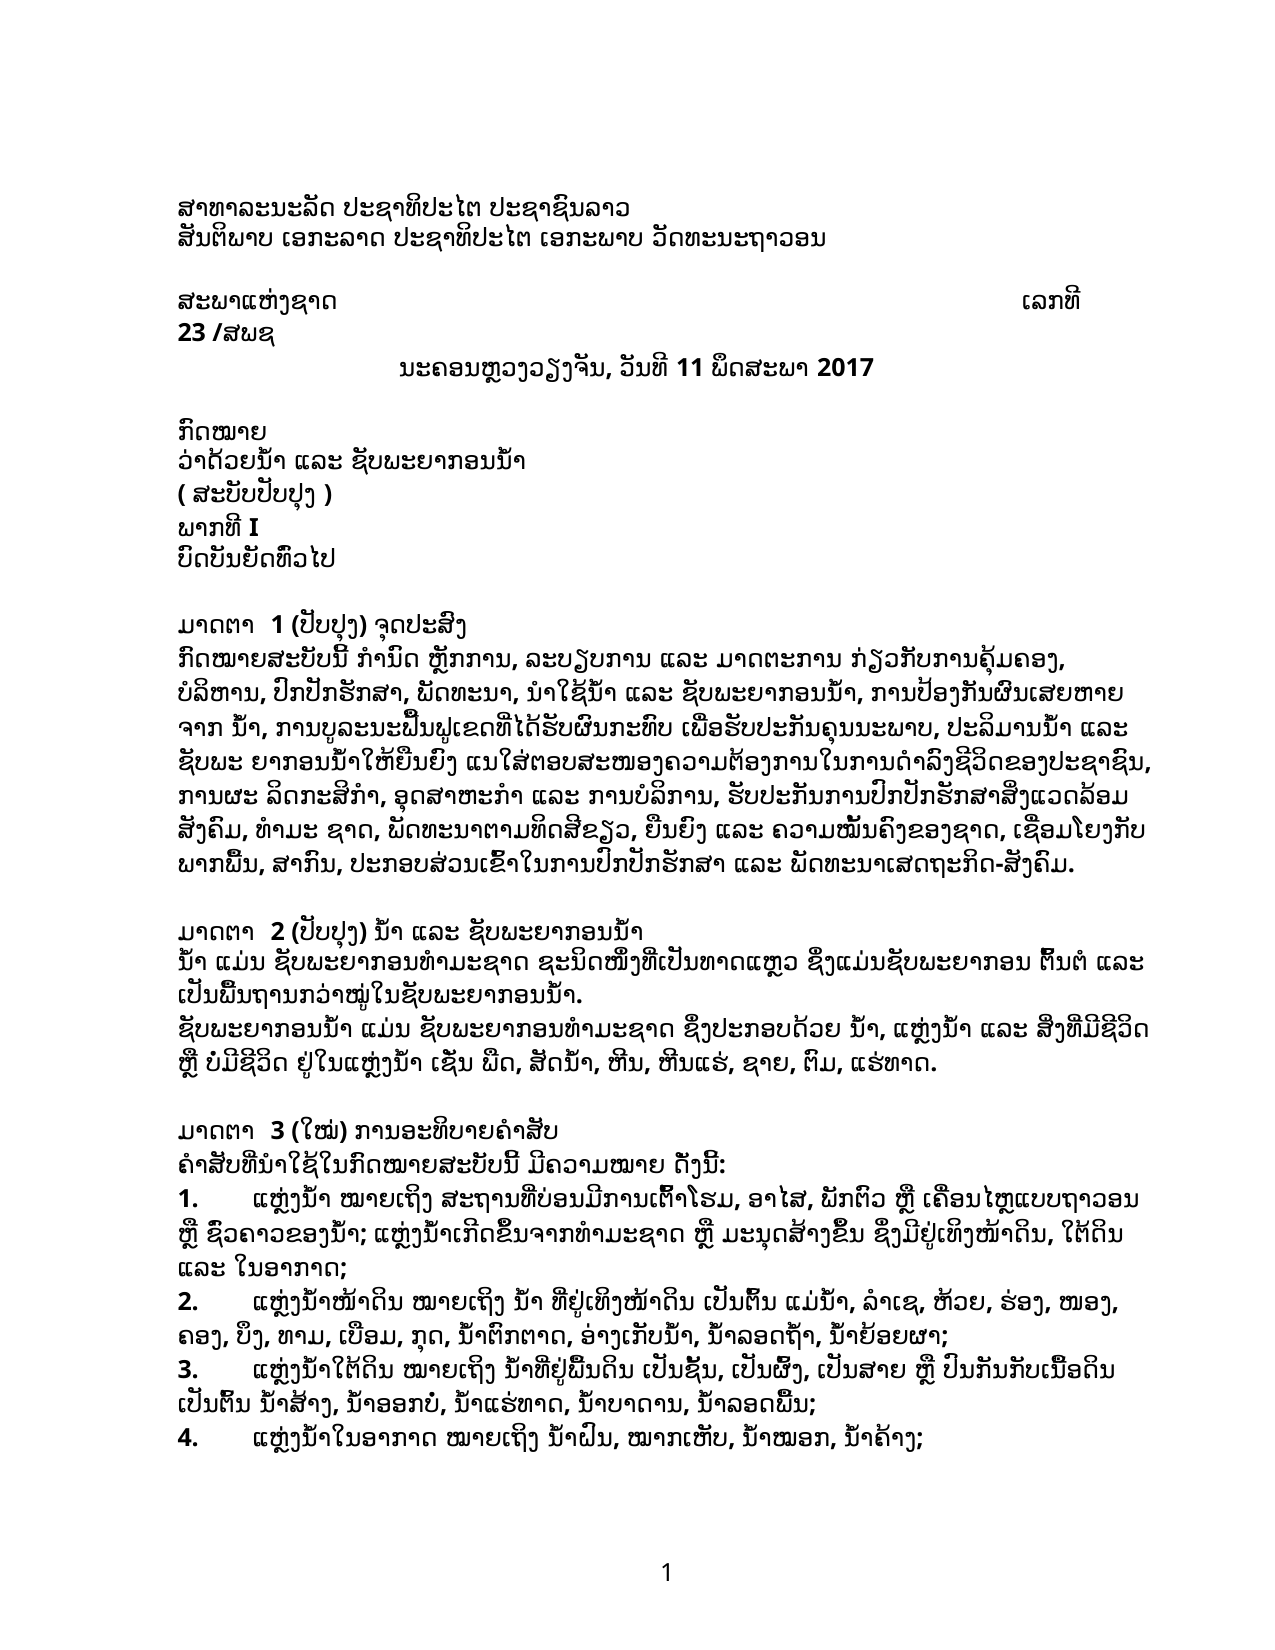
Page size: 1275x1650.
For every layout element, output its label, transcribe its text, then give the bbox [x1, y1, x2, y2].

text ພາກທີ I [177, 510, 1157, 544]
text 2. ແຫຼ່ງນ້ຳໜ້າດິນ ໝາຍເຖິງ ນ້ຳ ທີ່ຢູ່ເທິງໜ້າດິນ ເປັນຕົ້ນ ແມ່ນ້ຳ, ລຳເຊ, ຫ້ວຍ, ຮ່ອງ, ໜອງ, ຄອງ, ບຶງ, ທາມ, ເບືອມ, ກຸດ, ນ້ຳຕົກຕາດ, ອ່າງເກັບນ້ຳ, ນ້ຳລອດຖ້ຳ, ນ້ຳຍ້ອຍຜາ; [177, 1283, 1157, 1351]
text 4. ແຫຼ່ງນ້ຳໃນອາກາດ ໝາຍເຖິງ ນ້ຳຝົນ, ໝາກເຫັບ, ນ້ຳໝອກ, ນ້ຳຄ້າງ; [177, 1419, 1157, 1454]
text ຄຳສັບທີ່ນຳໃຊ້ໃນກົດໝາຍສະບັບນີ້ ມີຄວາມໝາຍ ດັ່ງນີ້: [177, 1147, 1157, 1181]
text ນ້ຳ ແມ່ນ ຊັບພະຍາກອນທຳມະຊາດ ຊະນິດໜຶ່ງທີ່ເປັນທາດແຫຼວ ຊຶ່ງແມ່ນຊັບພະຍາກອນ ຕົ້ົ້ນຕໍ ແລະ ເປັນພື້ນຖານກວ່າໝູ່ໃນຊັບພະຍາກອນນ້ຳ. [177, 948, 1157, 1011]
text ກົດໝາຍ [177, 417, 1157, 446]
text ( ສະບັບປັບປຸງ ) [177, 476, 1157, 510]
text ຊັບພະຍາກອນນ້ຳ ແມ່ນ ຊັບພະຍາກອນທຳມະຊາດ ຊຶ່ງປະກອບດ້ວຍ ນ້ຳ, ແຫຼ່ງນ້ຳ ແລະ ສິ່ງທີ່ມີຊີວິດ ຫຼື ບໍ່ມີຊີວິດ ຢູ່ໃນແຫຼ່ງນ້ຳ ເຊັ່ນ ພືດ, ສັດນ້ຳ, ຫີນ, ຫີນແຮ່, ຊາຍ, ຕົມ, ແຮ່ທາດ. [177, 1011, 1157, 1079]
text ມາດຕາ 3 (ໃໝ່) ການອະທິບາຍຄຳສັບ [177, 1113, 1157, 1147]
text ບົດບັນຍັດທົ່ວໄປ [177, 544, 1157, 573]
text ກົດໝາຍສະບັບນີ້ ກຳນົດ ຫຼັກການ, ລະບຽບການ ແລະ ມາດຕະການ ກ່ຽວກັບການຄຸ້ມຄອງ, ບໍລິຫານ, ປົກປັກຮັກສາ, ພັດທະນາ, ນຳໃຊ້ນ້ຳ ແລະ ຊັບພະຍາກອນນ້ຳ, ການປ້ອງກັນຜົນເສຍຫາຍຈາກ ນ້ຳ, ການບູລະນະຟື້ນຟູເຂດທີ່ໄດ້ຮັບຜົນກະທົບ ເພື່ອຮັບປະກັນຄຸນນະພາບ, ປະລິມານນ້ຳ ແລະ ຊັບພະ ຍາກອນນ້ຳໃຫ້ຍືນຍົງ ແນໃສ່ຕອບສະໜອງຄວາມຕ້ອງການໃນການດຳລົງຊີວິດຂອງປະຊາຊົນ, ການຜະ ລິດກະສິກຳ, ອຸດສາຫະກຳ ແລະ ການບໍລິການ, ຮັບປະກັນການປົກປັກຮັກສາສິ່ງແວດລ້ອມສັງຄົມ, ທຳມະ ຊາດ, ພັດທະນາຕາມທິດສີຂຽວ, ຍືນຍົງ ແລະ ຄວາມໝັ້ນຄົງຂອງຊາດ, ເຊື່ອມໂຍງກັບພາກພື້ນ, ສາກົນ, ປະກອບສ່ວນເຂົ້າໃນການປົກປັກຮັກສາ ແລະ ພັດທະນາເສດຖະກິດ-ສັງຄົມ. [177, 641, 1157, 879]
text ສາທາລະນະລັດ ປະຊາທິປະໄຕ ປະຊາຊົນລາວ [177, 193, 1157, 223]
text ມາດຕາ 2 (ປັບປຸງ) ນ້ຳ ແລະ ຊັບພະຍາກອນນ້ຳ [177, 913, 1157, 948]
text ວ່າດ້ວຍນ້ຳ ແລະ ຊັບພະຍາກອນນ້ຳ [177, 446, 1157, 476]
text ມາດຕາ 1 (ປັບປຸງ) ຈຸດປະສົງ [177, 607, 1157, 641]
text ສະພາແຫ່ງຊາດ ເລກທີ 23 /ສພຊ [177, 286, 1157, 349]
text ນະຄອນຫຼວງວຽງຈັນ, ວັນທີ 11 ພຶດສະພາ 2017 [177, 349, 1157, 383]
text ສັນຕິພາບ ເອກະລາດ ປະຊາທິປະໄຕ ເອກະພາບ ວັດທະນະຖາວອນ [177, 223, 1157, 252]
text 3. ແຫຼ່ງນ້ຳໃຕ້ດິນ ໝາຍເຖິງ ນ້ຳທີ່ຢູ່ພື້ນດິນ ເປັນຊັ້ນ, ເປັນຜົ້ງ, ເປັນສາຍ ຫຼື ປົນກັນກັບເນື້ອດິນ ເປັນຕົ້ນ ນ້ຳສ້າງ, ນ້ຳອອກບໍ່, ນ້ຳແຮ່ທາດ, ນ້ຳບາດານ, ນ້ຳລອດພື້ນ; [177, 1351, 1157, 1419]
text 1. ແຫຼ່ງນ້ຳ ໝາຍເຖິງ ສະຖານທີ່ບ່ອນມີການເຕົ້ົ້າໂຮມ, ອາໄສ, ພັກຕົວ ຫຼື ເຄື່ອນໄຫຼແບບຖາວອນ ຫຼື ຊົ່ວຄາວຂອງນ້ຳ; ແຫຼ່ງນ້ຳເກີດຂຶ້ນຈາກທຳມະຊາດ ຫຼື ມະນຸດສ້າງຂຶ້ນ ຊຶ່ງມີຢູ່ເທິງໜ້າດິນ, ໃຕ້ດິນ ແລະ ໃນອາກາດ; [177, 1181, 1157, 1283]
